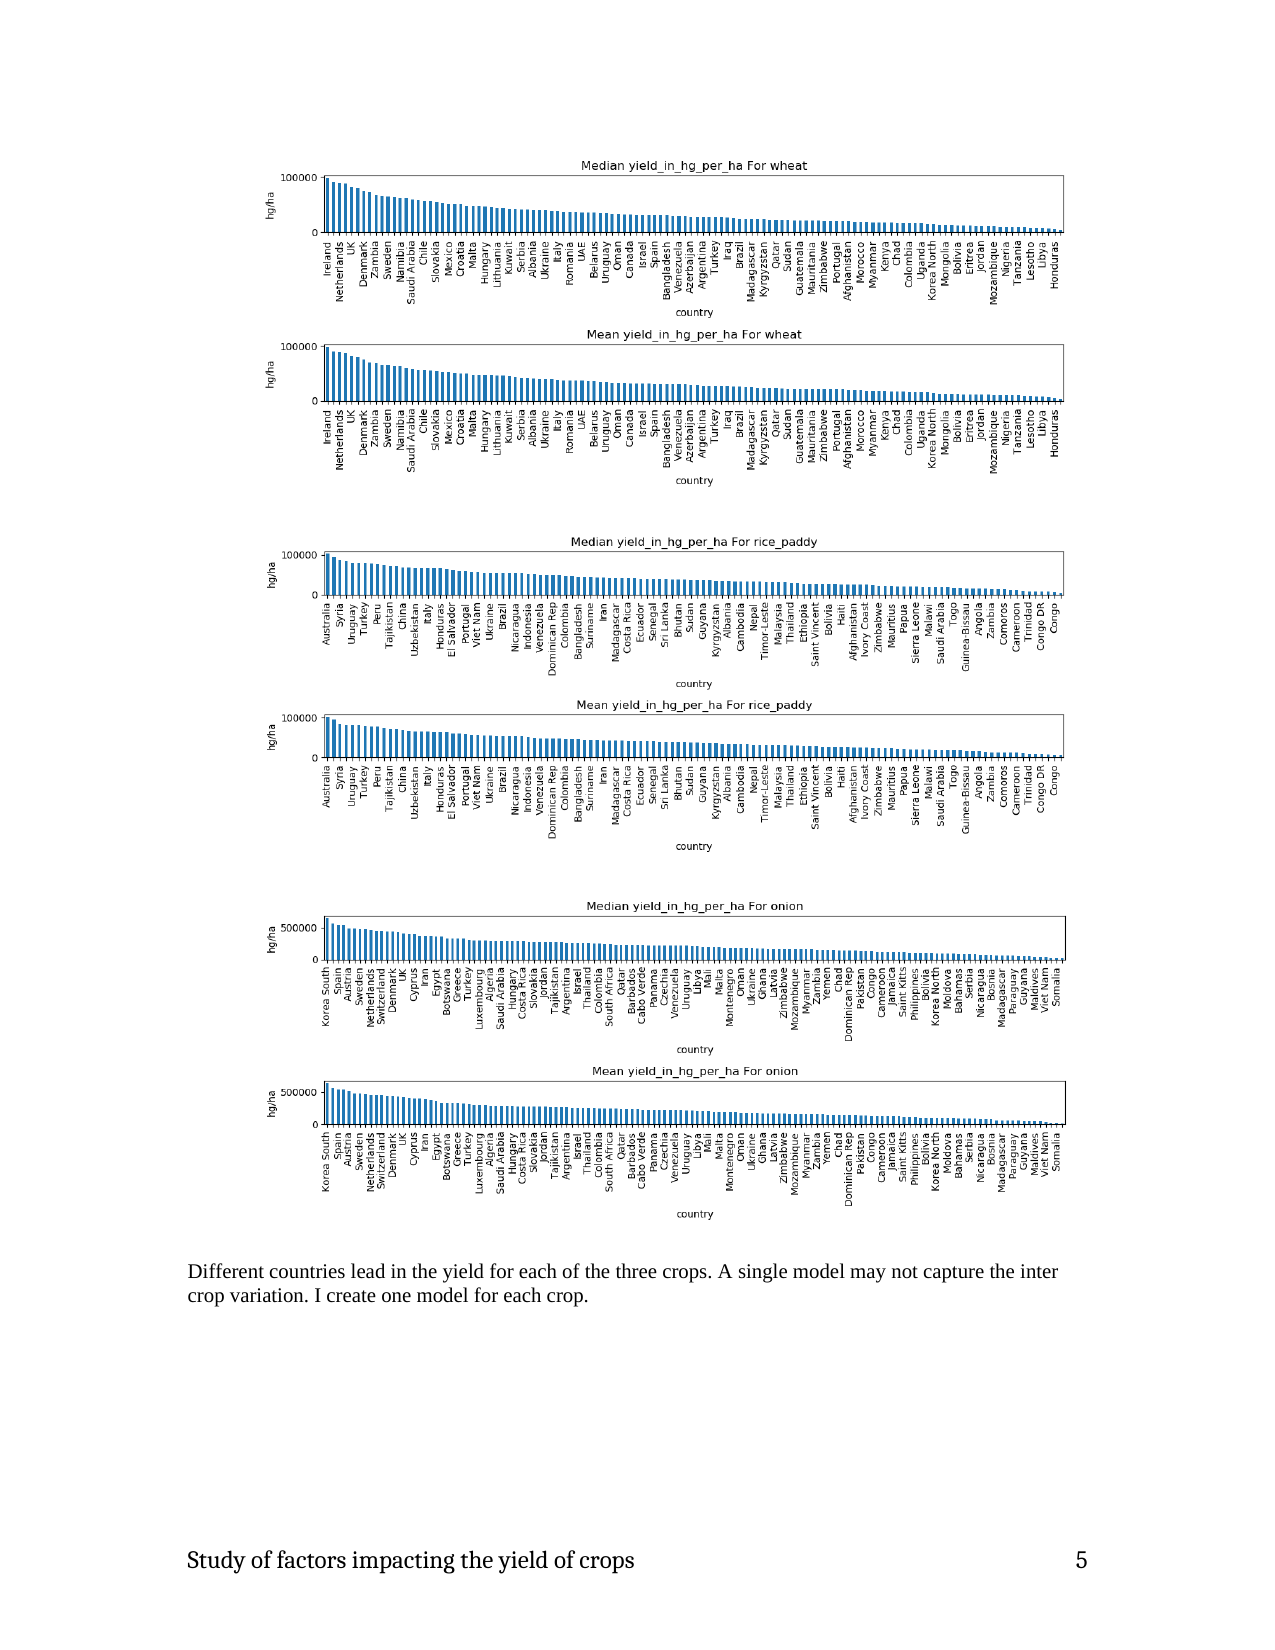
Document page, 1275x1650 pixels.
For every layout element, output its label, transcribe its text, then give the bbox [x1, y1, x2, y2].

text Different countries lead in the yield for each of the three crops. A single model may not capture the inter crop variation. I create one model for each crop. [187, 1259, 1087, 1307]
picture [187, 891, 1088, 1230]
picture [187, 526, 1087, 862]
picture [187, 150, 1087, 497]
